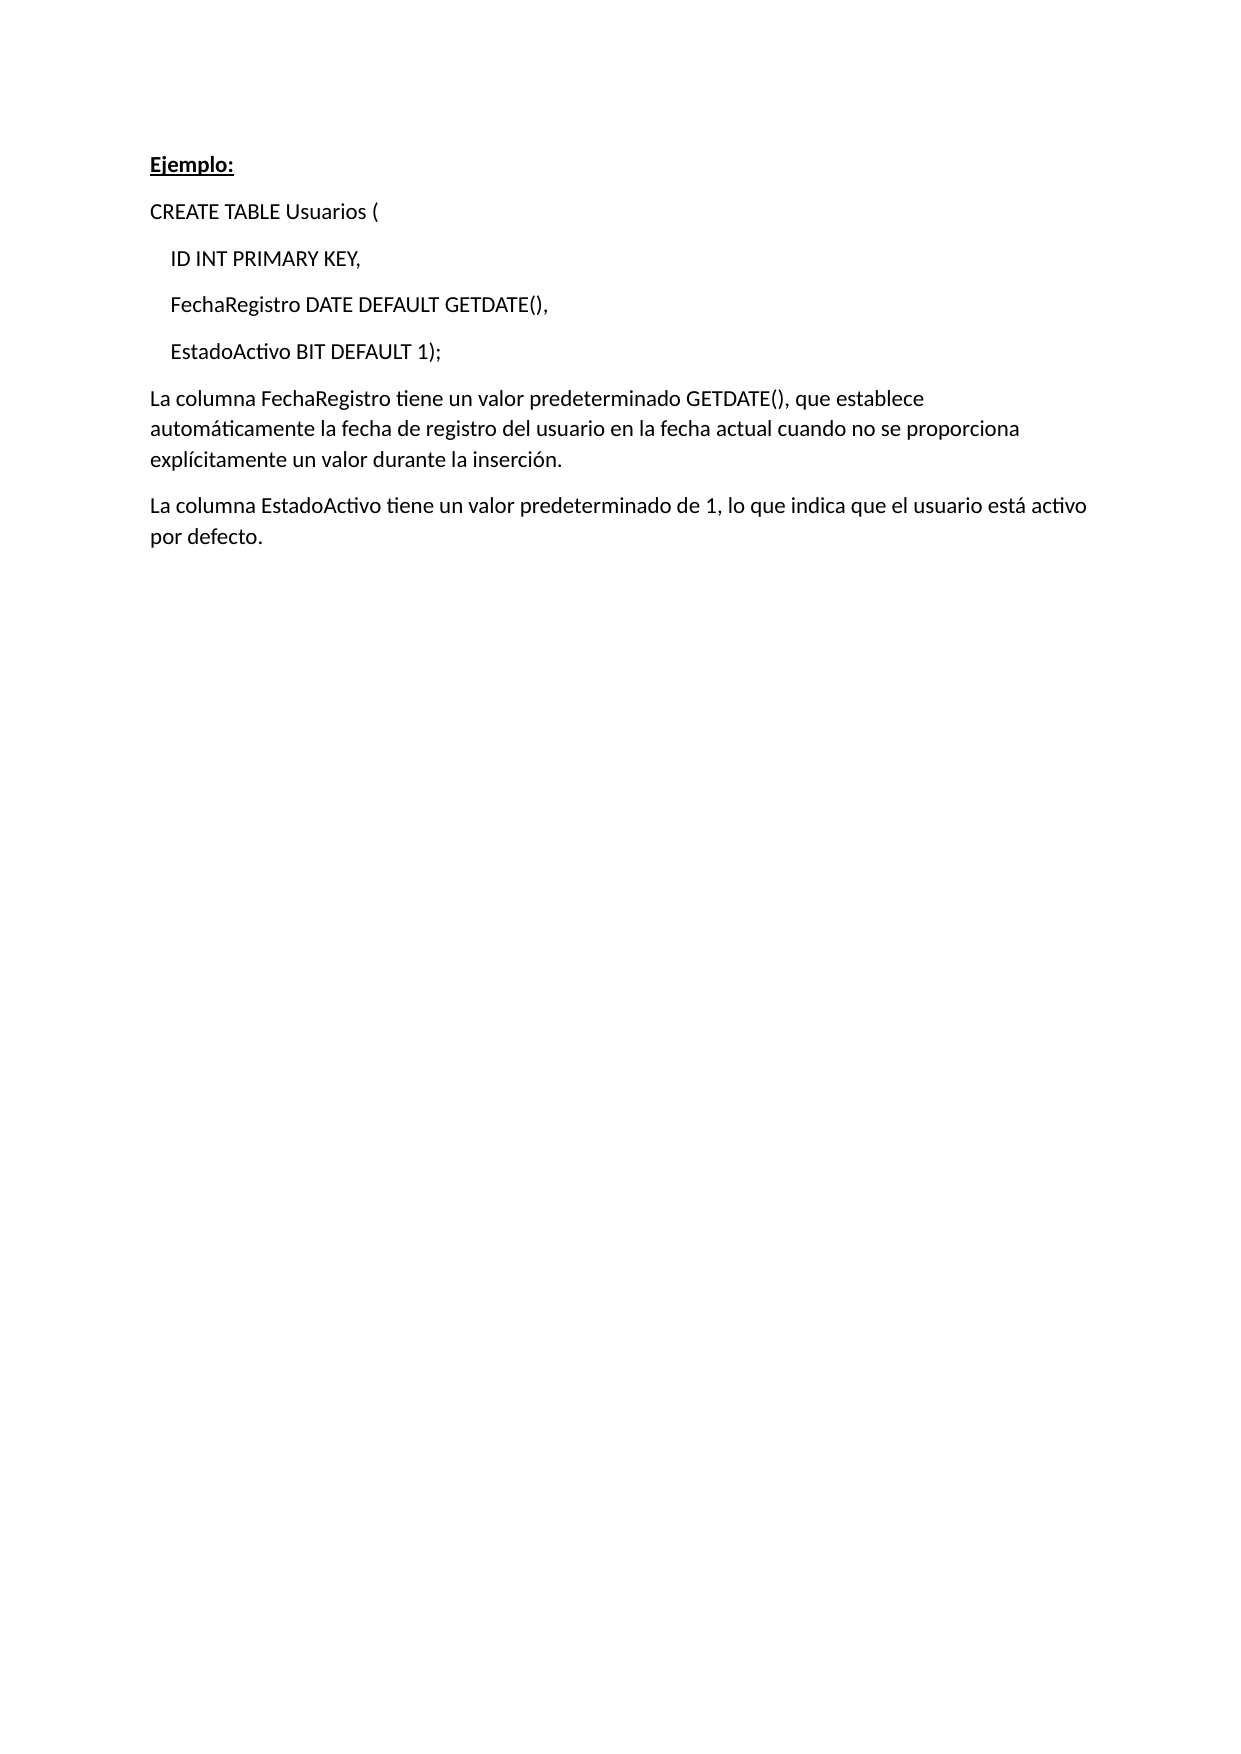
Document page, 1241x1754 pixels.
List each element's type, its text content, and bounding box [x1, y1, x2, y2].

text FechaRegistro DATE DEFAULT GETDATE(), [150, 291, 1090, 319]
text ID INT PRIMARY KEY, [150, 244, 1090, 272]
text La columna EstadoActivo tiene un valor predeterminado de 1, lo que indica que el usuario está activo por defecto. [150, 492, 1090, 550]
text EstadoActivo BIT DEFAULT 1); [150, 337, 1090, 366]
text La columna FechaRegistro tiene un valor predeterminado GETDATE(), que establece automáticamente la fecha de registro del usuario en la fecha actual cuando no se proporciona explícitamente un valor durante la inserción. [150, 384, 1090, 473]
text Ejemplo: [150, 150, 1090, 178]
text CREATE TABLE Usuarios ( [150, 197, 1090, 225]
